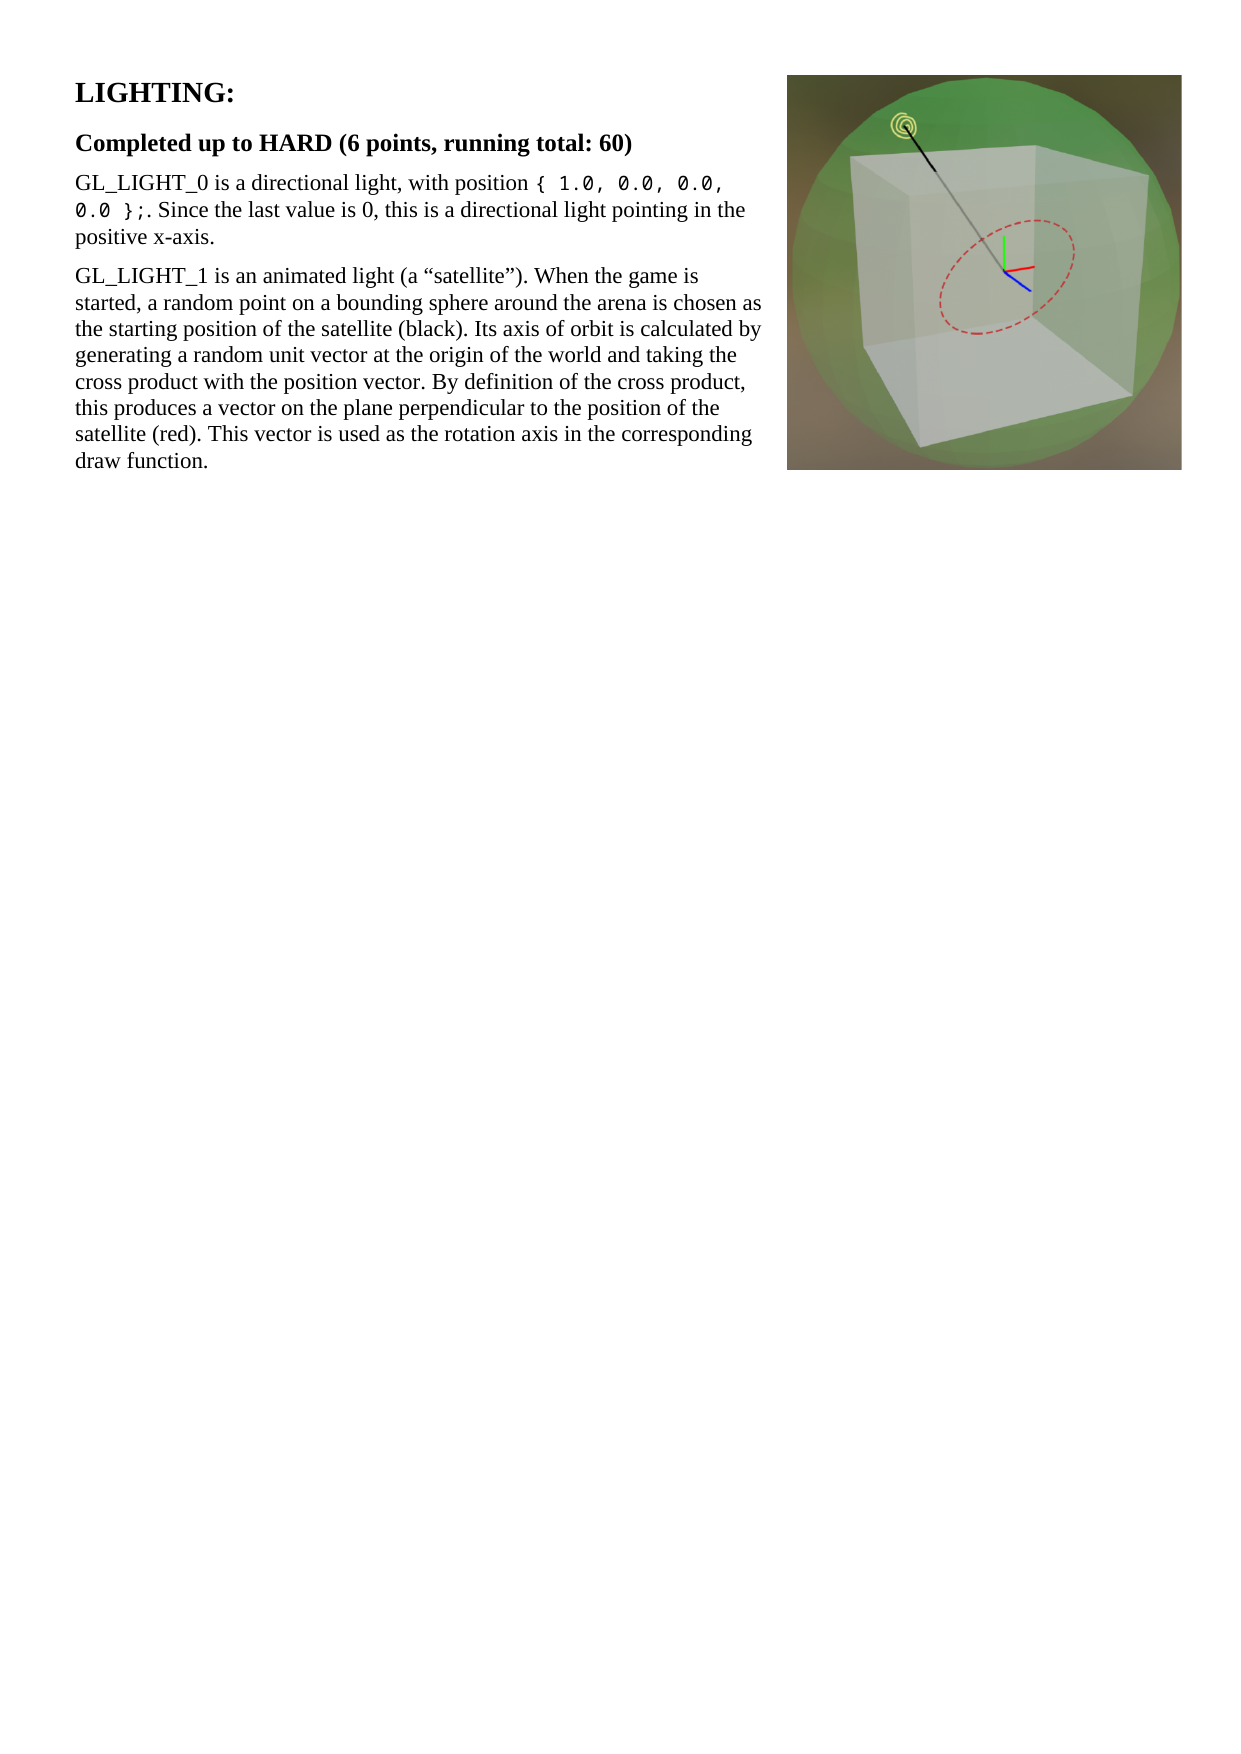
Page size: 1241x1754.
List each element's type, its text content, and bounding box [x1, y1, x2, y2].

text GL_LIGHT_0 is a directional light, with position { 1.0, 0.0, 0.0, 0.0 };. Since the last value is 0, this is a directional light pointing in the positive x-axis. [75, 169, 787, 250]
text GL_LIGHT_1 is an animated light (a “satellite”). When the game is started, a random point on a bounding sphere around the arena is chosen as the starting position of the satellite (black). Its axis of orbit is calculated by generating a random unit vector at the origin of the world and taking the cross product with the position vector. By definition of the cross product, this produces a vector on the plane perpendicular to the position of the satellite (red). This vector is used as the rotation axis in the corresponding draw function. [75, 262, 1165, 473]
text LIGHTING: [75, 75, 787, 108]
text Completed up to HARD (6 points, running total: 60) [75, 128, 787, 157]
picture [787, 75, 1182, 470]
